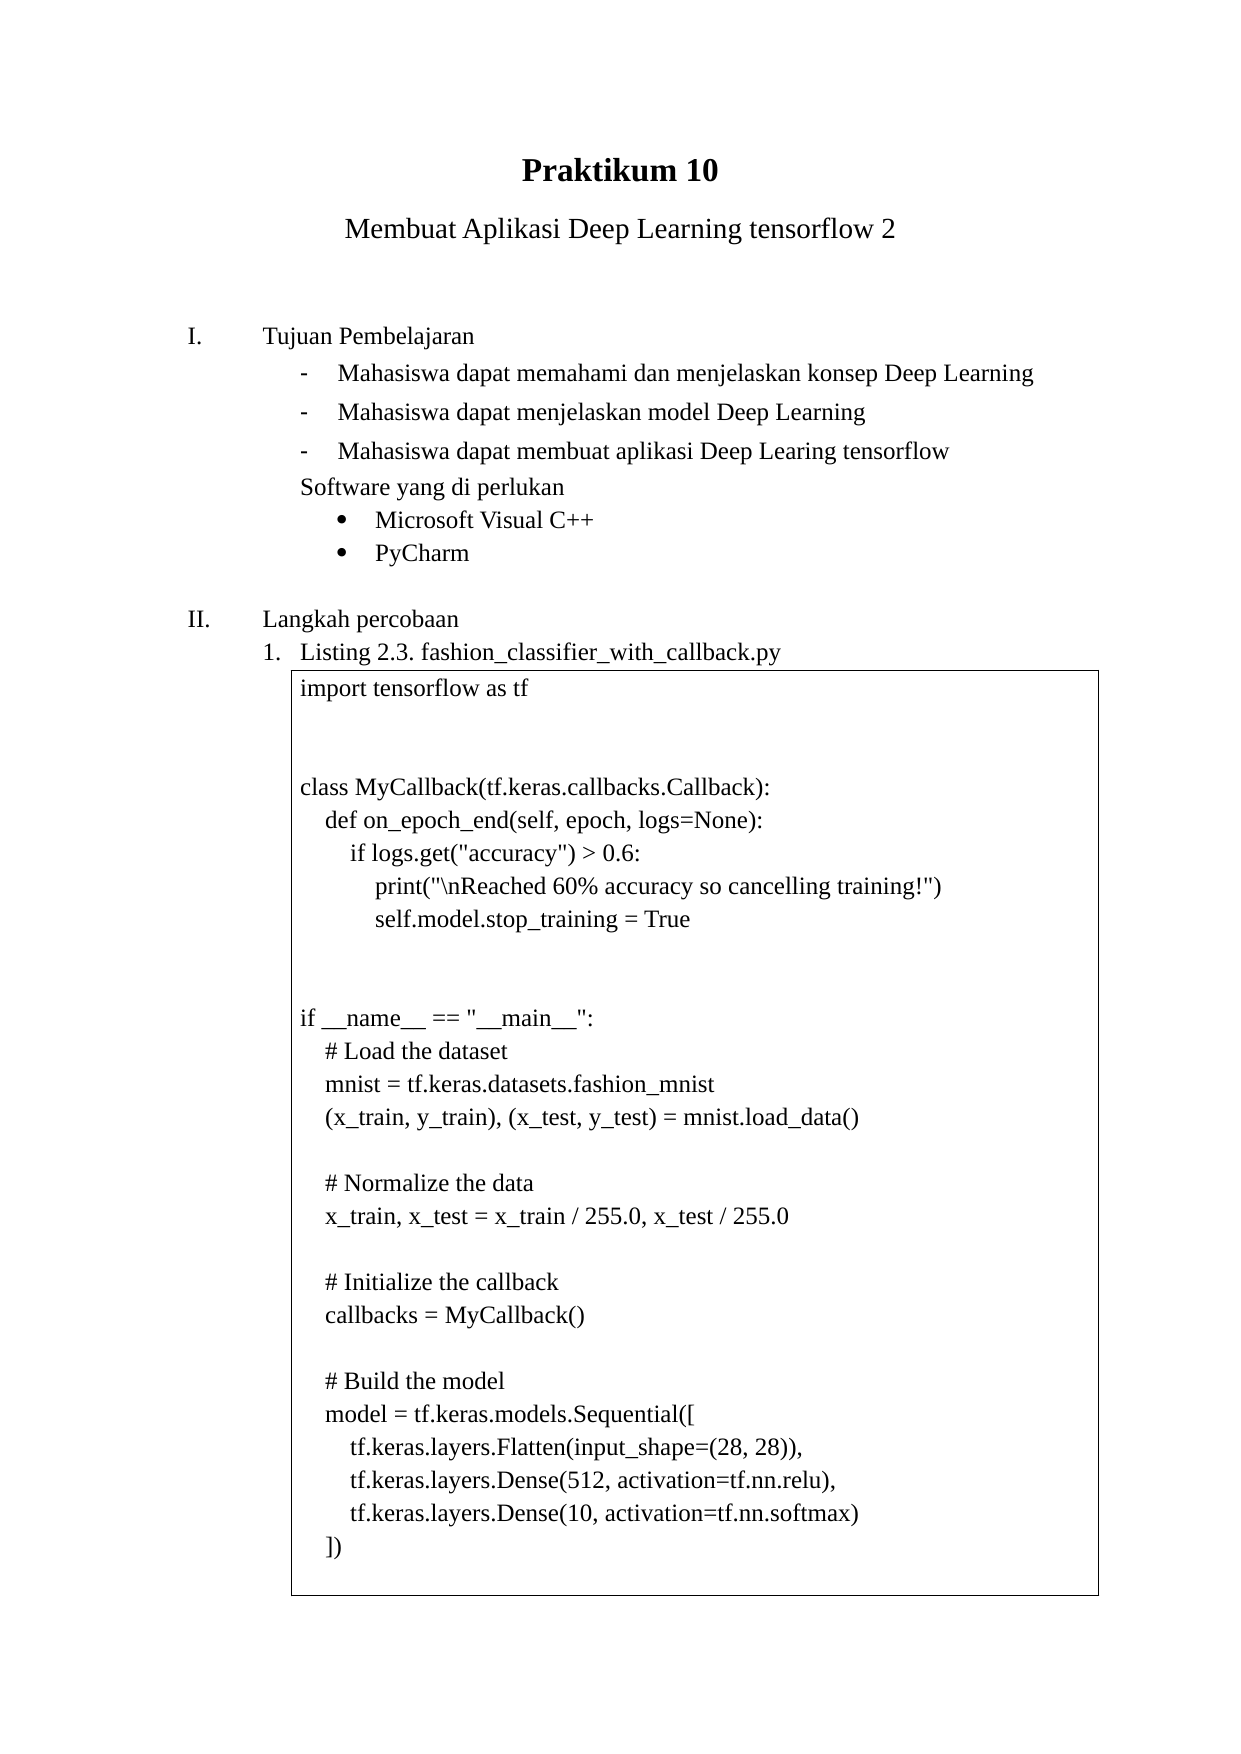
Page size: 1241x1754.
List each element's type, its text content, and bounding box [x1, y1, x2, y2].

list tf.keras.layers.Dense(512, activation=tf.nn.relu), [292, 1462, 1098, 1494]
list Mahasiswa dapat membuat aplikasi Deep Learing tensorflow [300, 432, 1090, 467]
list if logs.get("accuracy") > 0.6: [292, 835, 1098, 867]
list callbacks = MyCallback() [292, 1297, 1098, 1329]
list Mahasiswa dapat menjelaskan model Deep Learning [300, 393, 1090, 427]
list model = tf.keras.models.Sequential([ [292, 1396, 1098, 1428]
list Mahasiswa dapat memahami dan menjelaskan konsep Deep Learning [300, 354, 1090, 388]
list x_train, x_test = x_train / 255.0, x_test / 255.0 [292, 1198, 1098, 1230]
list Listing 2.3. fashion_classifier_with_callback.py [262, 637, 1090, 666]
list Software yang di perlukan [300, 472, 1090, 500]
list (x_train, y_train), (x_test, y_test) = mnist.load_data() [292, 1099, 1098, 1131]
list self.model.stop_training = True [292, 901, 1098, 933]
list # Load the dataset [292, 1033, 1098, 1065]
list ]) [292, 1528, 1098, 1560]
list print("\nReached 60% accuracy so cancelling training!") [292, 868, 1098, 900]
list import tensorflow as tf [292, 671, 1098, 702]
list Microsoft Visual C++ [337, 505, 1090, 533]
list if __name__ == "__main__": [292, 1000, 1098, 1032]
list # Build the model [292, 1363, 1098, 1395]
text Membuat Aplikasi Deep Learning tensorflow 2 [150, 211, 1090, 244]
list class MyCallback(tf.keras.callbacks.Callback): [292, 769, 1098, 801]
list # Normalize the data [292, 1165, 1098, 1197]
list tf.keras.layers.Dense(10, activation=tf.nn.softmax) [292, 1495, 1098, 1527]
list Langkah percobaan [187, 604, 1090, 632]
list def on_epoch_end(self, epoch, logs=None): [292, 802, 1098, 834]
list mnist = tf.keras.datasets.fashion_mnist [292, 1066, 1098, 1098]
list Tujuan Pembelajaran [187, 321, 1090, 350]
text Praktikum 10 [150, 150, 1090, 188]
list tf.keras.layers.Flatten(input_shape=(28, 28)), [292, 1429, 1098, 1461]
list PyCharm [337, 538, 1090, 566]
list # Initialize the callback [292, 1264, 1098, 1296]
